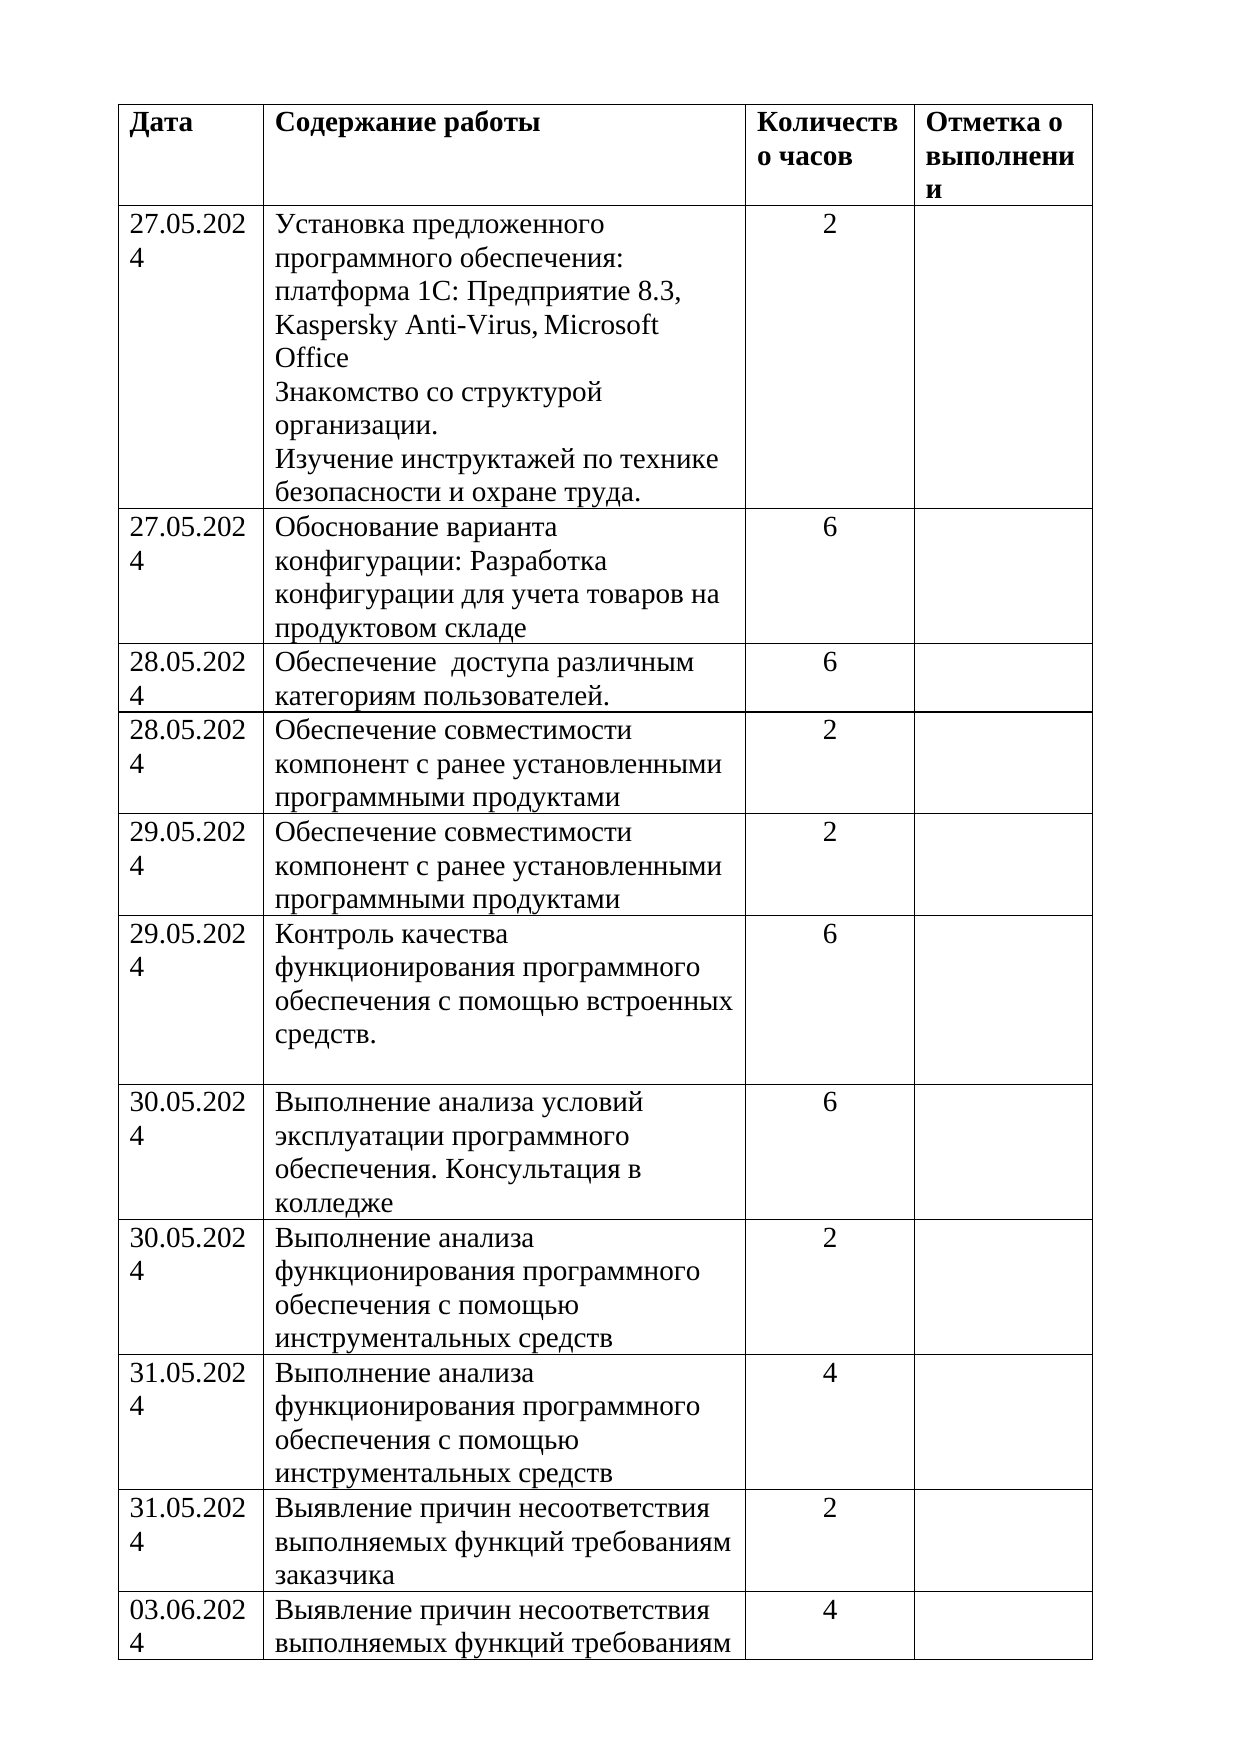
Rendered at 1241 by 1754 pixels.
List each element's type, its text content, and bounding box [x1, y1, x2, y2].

table_cell 28.05.2024 [119, 713, 263, 813]
table_cell 27.05.2024 [119, 206, 263, 508]
table_cell 2 [746, 814, 914, 915]
table_cell [915, 509, 1092, 643]
table_cell 27.05.2024 [119, 509, 263, 643]
table_cell Обеспечение доступа различным категориям пользователей. [264, 644, 745, 711]
table_cell [915, 1220, 1092, 1354]
table_cell 30.05.2024 [119, 1220, 263, 1354]
table_cell [915, 916, 1092, 1083]
table_cell [915, 713, 1092, 813]
table_header Количество часов [746, 105, 914, 205]
table_cell 29.05.2024 [119, 916, 263, 1083]
table_cell Выполнение анализа функционирования программного обеспечения с помощью инструментальных средств [264, 1220, 745, 1354]
table_cell 03.06.2024 [119, 1592, 263, 1659]
table_cell [915, 1085, 1092, 1219]
table_cell 2 [746, 713, 914, 813]
table_cell [915, 1490, 1092, 1591]
table_cell [915, 1592, 1092, 1659]
table_cell 6 [746, 644, 914, 711]
table_cell Выполнение анализа условий эксплуатации программного обеспечения. Консультация в колледже [264, 1085, 745, 1219]
table_cell 2 [746, 1490, 914, 1591]
table_cell 31.05.2024 [119, 1355, 263, 1489]
table_cell 6 [746, 509, 914, 643]
table_cell Контроль качества функционирования программного обеспечения с помощью встроенных средств. [264, 916, 745, 1083]
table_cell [264, 1490, 745, 1591]
table_header Отметка о выполнении [915, 105, 1092, 205]
table_cell 28.05.2024 [119, 644, 263, 711]
table_cell Установка предложенного программного обеспечения: платформа 1С: Предприятие 8.3, Kaspersky Anti-Virus, Microsoft Office Знакомство со структурой организации. Изучение инструктажей по технике безопасности и охране труда. [264, 206, 745, 508]
table_header Содержание работы [264, 105, 745, 205]
table_cell 30.05.2024 [119, 1085, 263, 1219]
table_cell 2 [746, 1220, 914, 1354]
table_cell 6 [746, 1085, 914, 1219]
table_cell Обеспечение совместимости компонент с ранее установленными программными продуктами [264, 713, 745, 813]
table_cell [915, 206, 1092, 508]
table_header Дата [119, 105, 263, 205]
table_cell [264, 1592, 745, 1659]
table_cell Выполнение анализа функционирования программного обеспечения с помощью инструментальных средств [264, 1355, 745, 1489]
table_cell 4 [746, 1355, 914, 1489]
table_cell 2 [746, 206, 914, 508]
table_cell [915, 814, 1092, 915]
table_cell 29.05.2024 [119, 814, 263, 915]
table_cell [915, 1355, 1092, 1489]
table_cell Обоснование варианта конфигурации: Разработка конфигурации для учета товаров на продуктовом складе [264, 509, 745, 643]
table_cell [915, 644, 1092, 711]
table_cell Обеспечение совместимости компонент с ранее установленными программными продуктами [264, 814, 745, 915]
table_cell 31.05.2024 [119, 1490, 263, 1591]
table_cell 4 [746, 1592, 914, 1659]
table_cell 6 [746, 916, 914, 1083]
